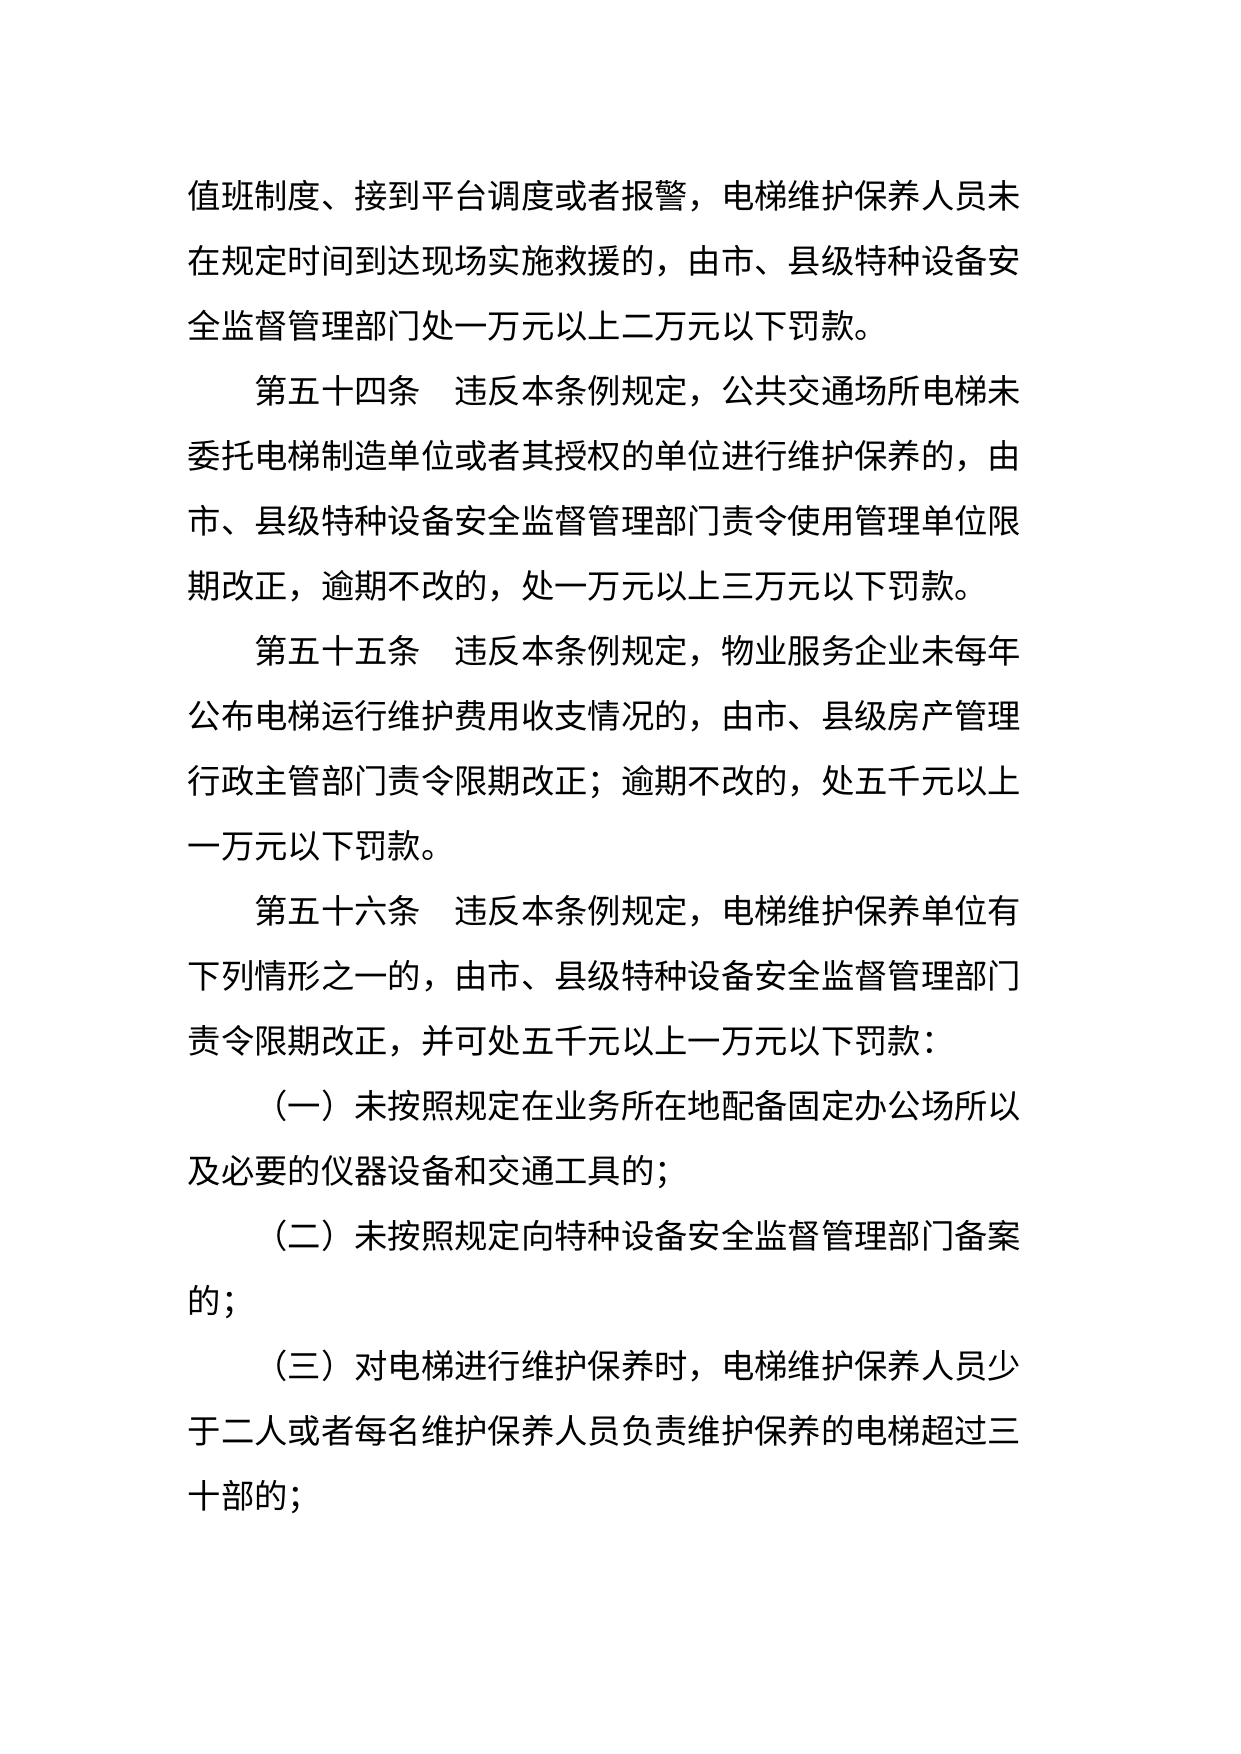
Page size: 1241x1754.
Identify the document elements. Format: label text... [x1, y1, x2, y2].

text 第五十六条 违反本条例规定，电梯维护保养单位有下列情形之一的，由市、县级特种设备安全监督管理部门责令限期改正，并可处五千元以上一万元以下罚款： [187, 877, 1053, 1072]
text 第五十四条 违反本条例规定，公共交通场所电梯未委托电梯制造单位或者其授权的单位进行维护保养的，由市、县级特种设备安全监督管理部门责令使用管理单位限期改正，逾期不改的，处一万元以上三万元以下罚款。 [187, 357, 1053, 617]
text （二）未按照规定向特种设备安全监督管理部门备案的； [187, 1202, 1053, 1332]
text 第五十五条 违反本条例规定，物业服务企业未每年公布电梯运行维护费用收支情况的，由市、县级房产管理行政主管部门责令限期改正；逾期不改的，处五千元以上一万元以下罚款。 [187, 617, 1053, 877]
text （三）对电梯进行维护保养时，电梯维护保养人员少于二人或者每名维护保养人员负责维护保养的电梯超过三十部的； [187, 1332, 1053, 1527]
text （一）未按照规定在业务所在地配备固定办公场所以及必要的仪器设备和交通工具的； [187, 1072, 1053, 1202]
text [187, 162, 1053, 357]
